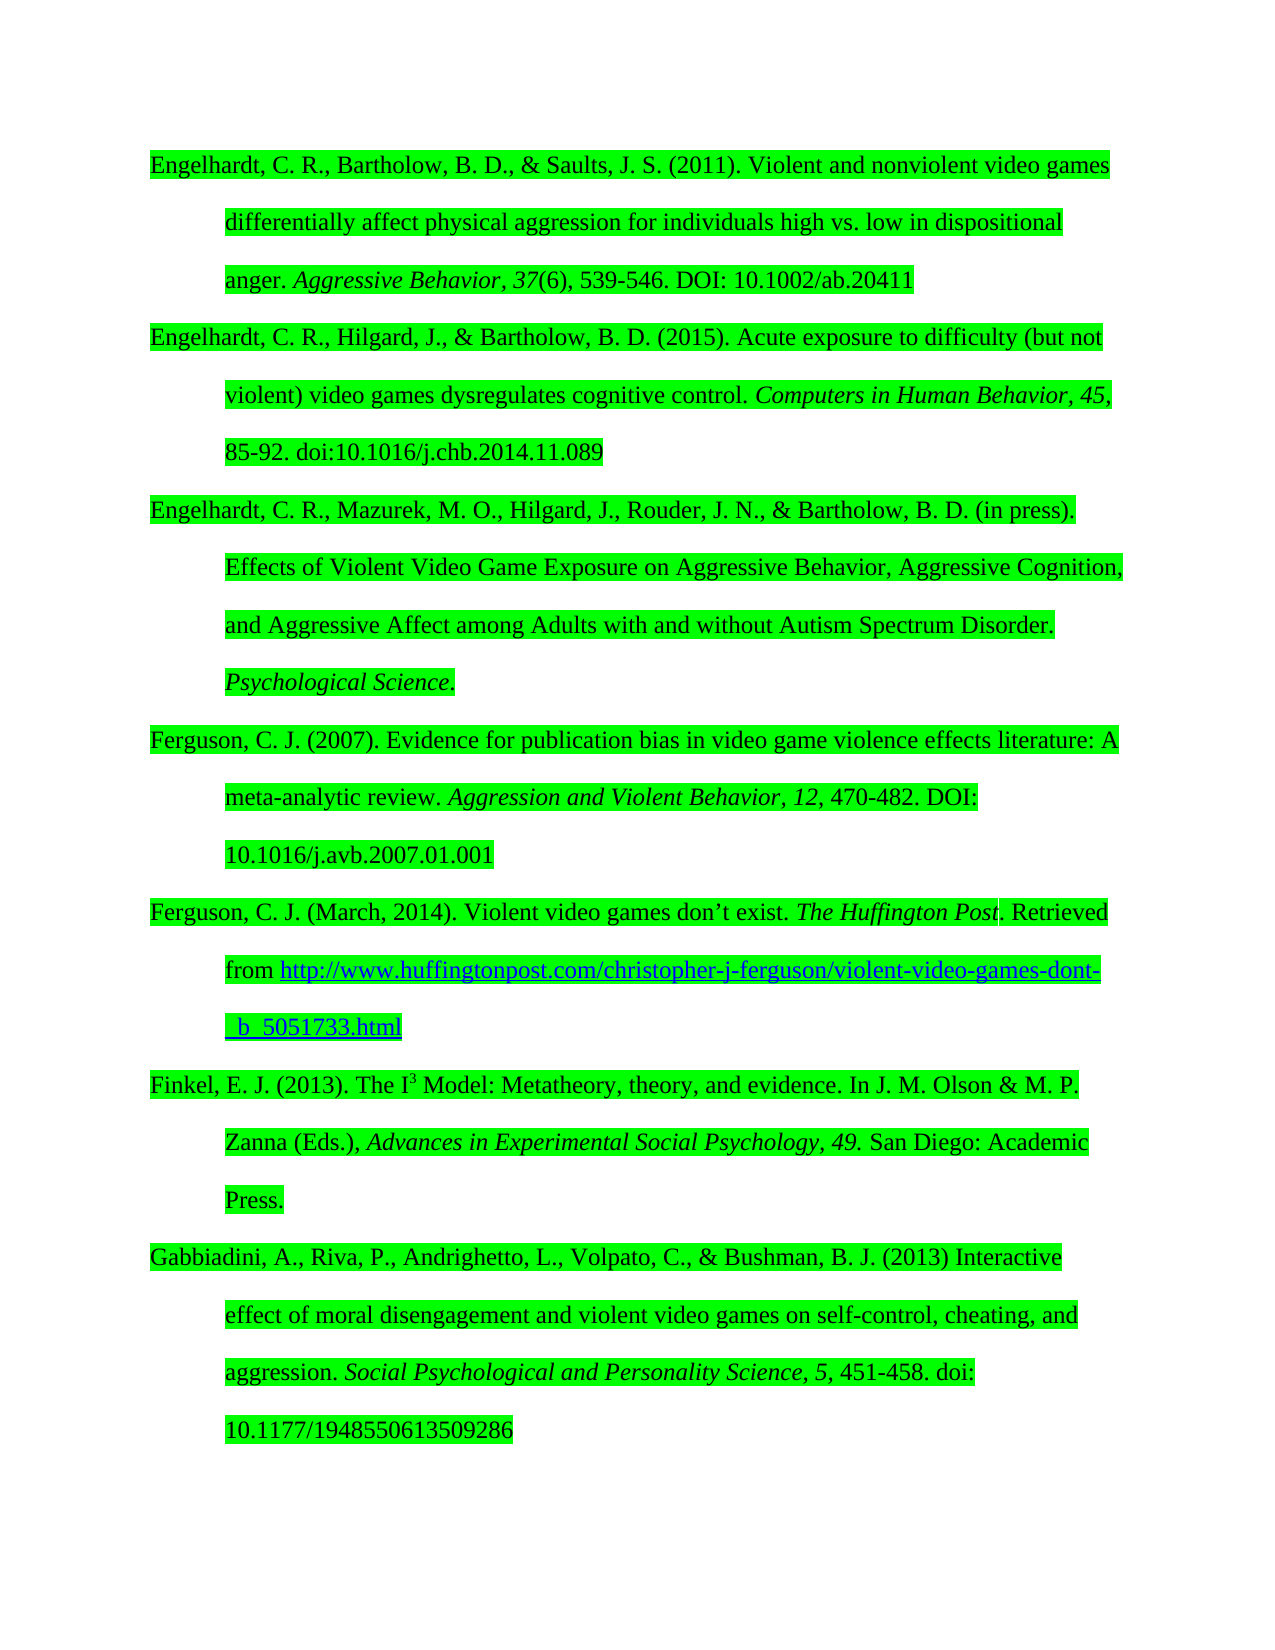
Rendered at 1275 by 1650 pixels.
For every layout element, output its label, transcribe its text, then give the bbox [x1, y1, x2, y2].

text Engelhardt, C. R., Mazurek, M. O., Hilgard, J., Rouder, J. N., & Bartholow, B. D. (in press). Effects of Violent Video Game Exposure on Aggressive Behavior, Aggressive Cognition, and Aggressive Affect among Adults with and without Autism Spectrum Disorder. Psychological Science. [150, 495, 1125, 696]
text Gabbiadini, A., Riva, P., Andrighetto, L., Volpato, C., & Bushman, B. J. (2013) Interactive effect of moral disengagement and violent video games on self-control, cheating, and aggression. Social Psychological and Personality Science, 5, 451-458. doi: 10.1177/1948550613509286 [150, 1242, 1125, 1444]
text Ferguson, C. J. (2007). Evidence for publication bias in video game violence effects literature: A meta-analytic review. Aggression and Violent Behavior, 12, 470-482. DOI: 10.1016/j.avb.2007.01.001 [150, 725, 1125, 869]
text Ferguson, C. J. (March, 2014). Violent video games don’t exist. The Huffington Post. Retrieved from http://www.huffingtonpost.com/christopher-j-ferguson/violent-video-games-dont-_b_5051733.html [150, 897, 1125, 1041]
text Engelhardt, C. R., Bartholow, B. D., & Saults, J. S. (2011). Violent and nonviolent video games differentially affect physical aggression for individuals high vs. low in dispositional anger. Aggressive Behavior, 37(6), 539-546. DOI: 10.1002/ab.20411 [150, 150, 1125, 294]
text Finkel, E. J. (2013). The I3 Model: Metatheory, theory, and evidence. In J. M. Olson & M. P. Zanna (Eds.), Advances in Experimental Social Psychology, 49. San Diego: Academic Press. [150, 1070, 1125, 1214]
text Engelhardt, C. R., Hilgard, J., & Bartholow, B. D. (2015). Acute exposure to difficulty (but not violent) video games dysregulates cognitive control. Computers in Human Behavior, 45, 85-92. doi:10.1016/j.chb.2014.11.089 [150, 322, 1125, 466]
